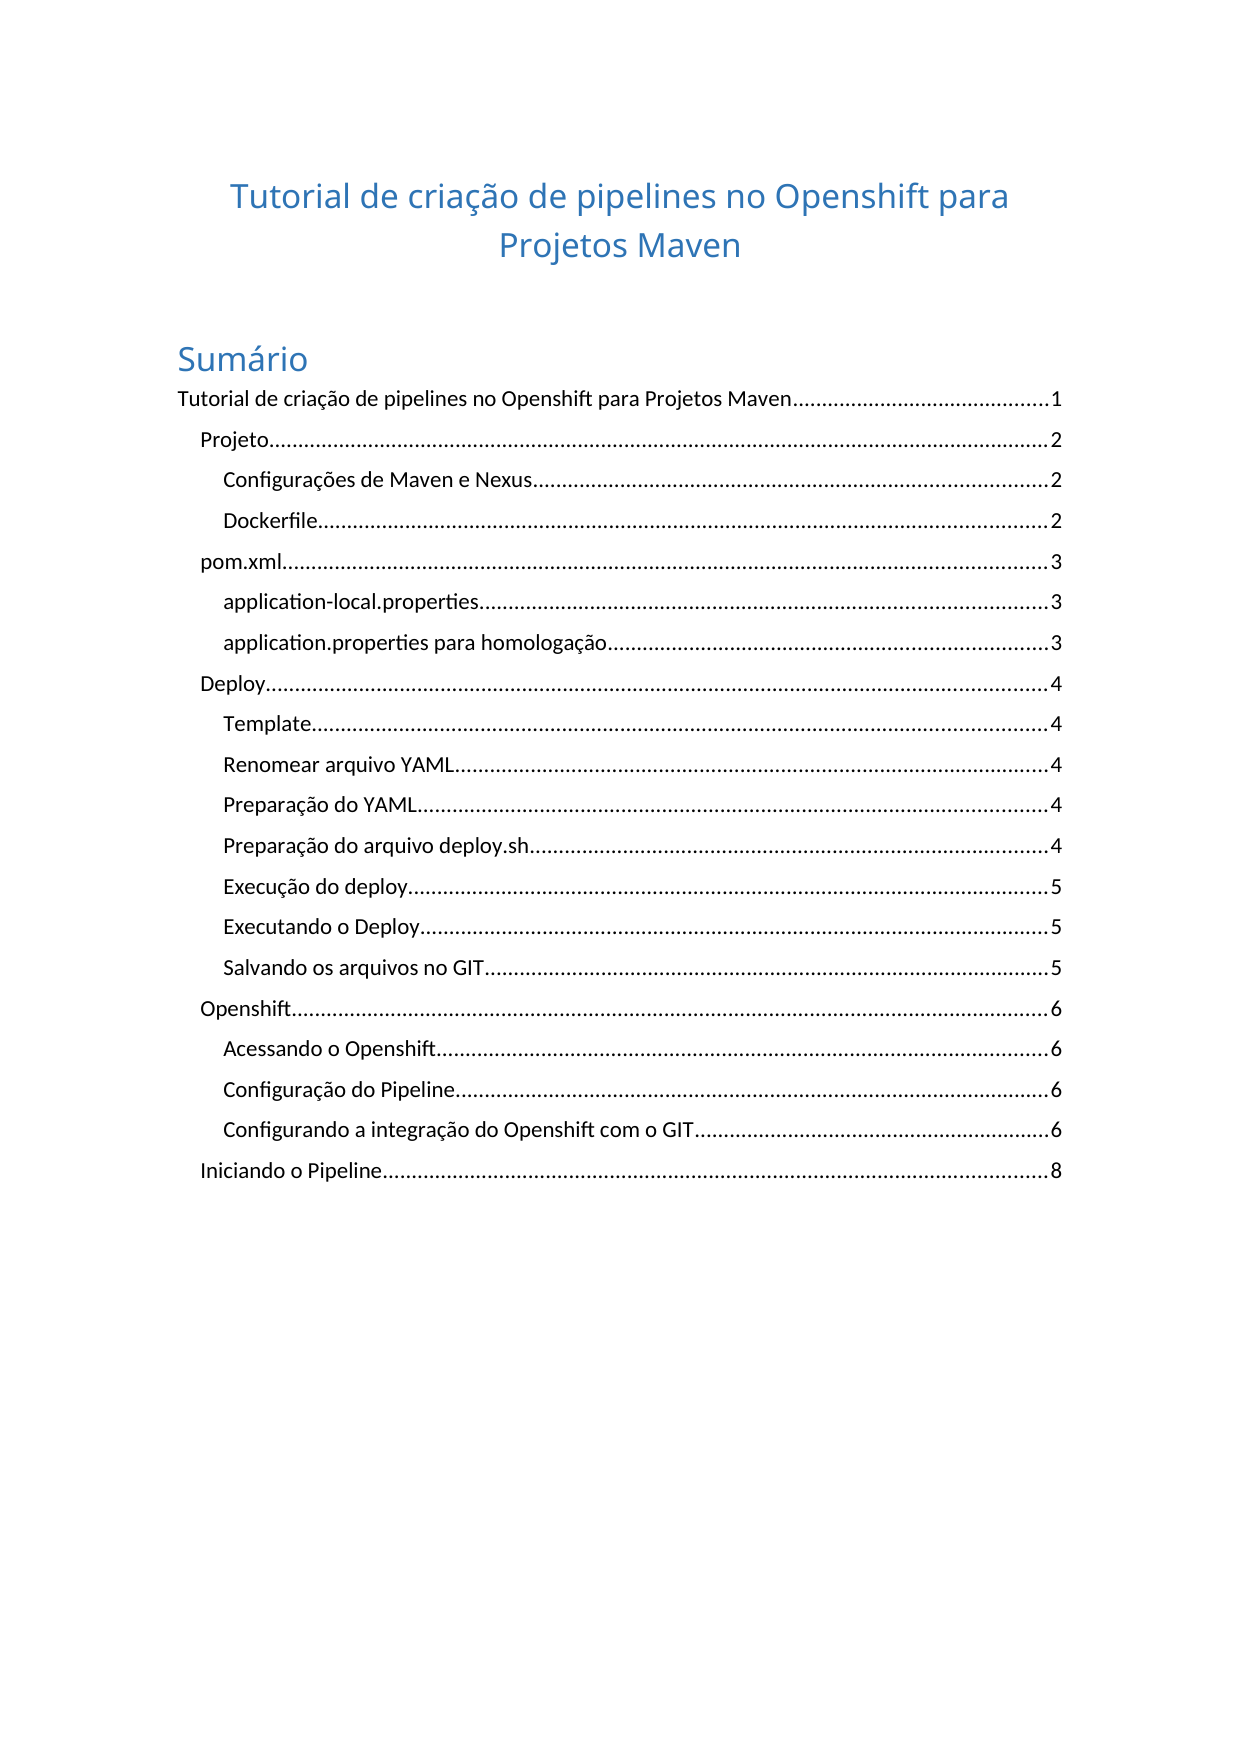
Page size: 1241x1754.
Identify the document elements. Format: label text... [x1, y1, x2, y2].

subtitle Tutorial de criação de pipelines no Openshift para Projetos Maven [177, 173, 1063, 267]
